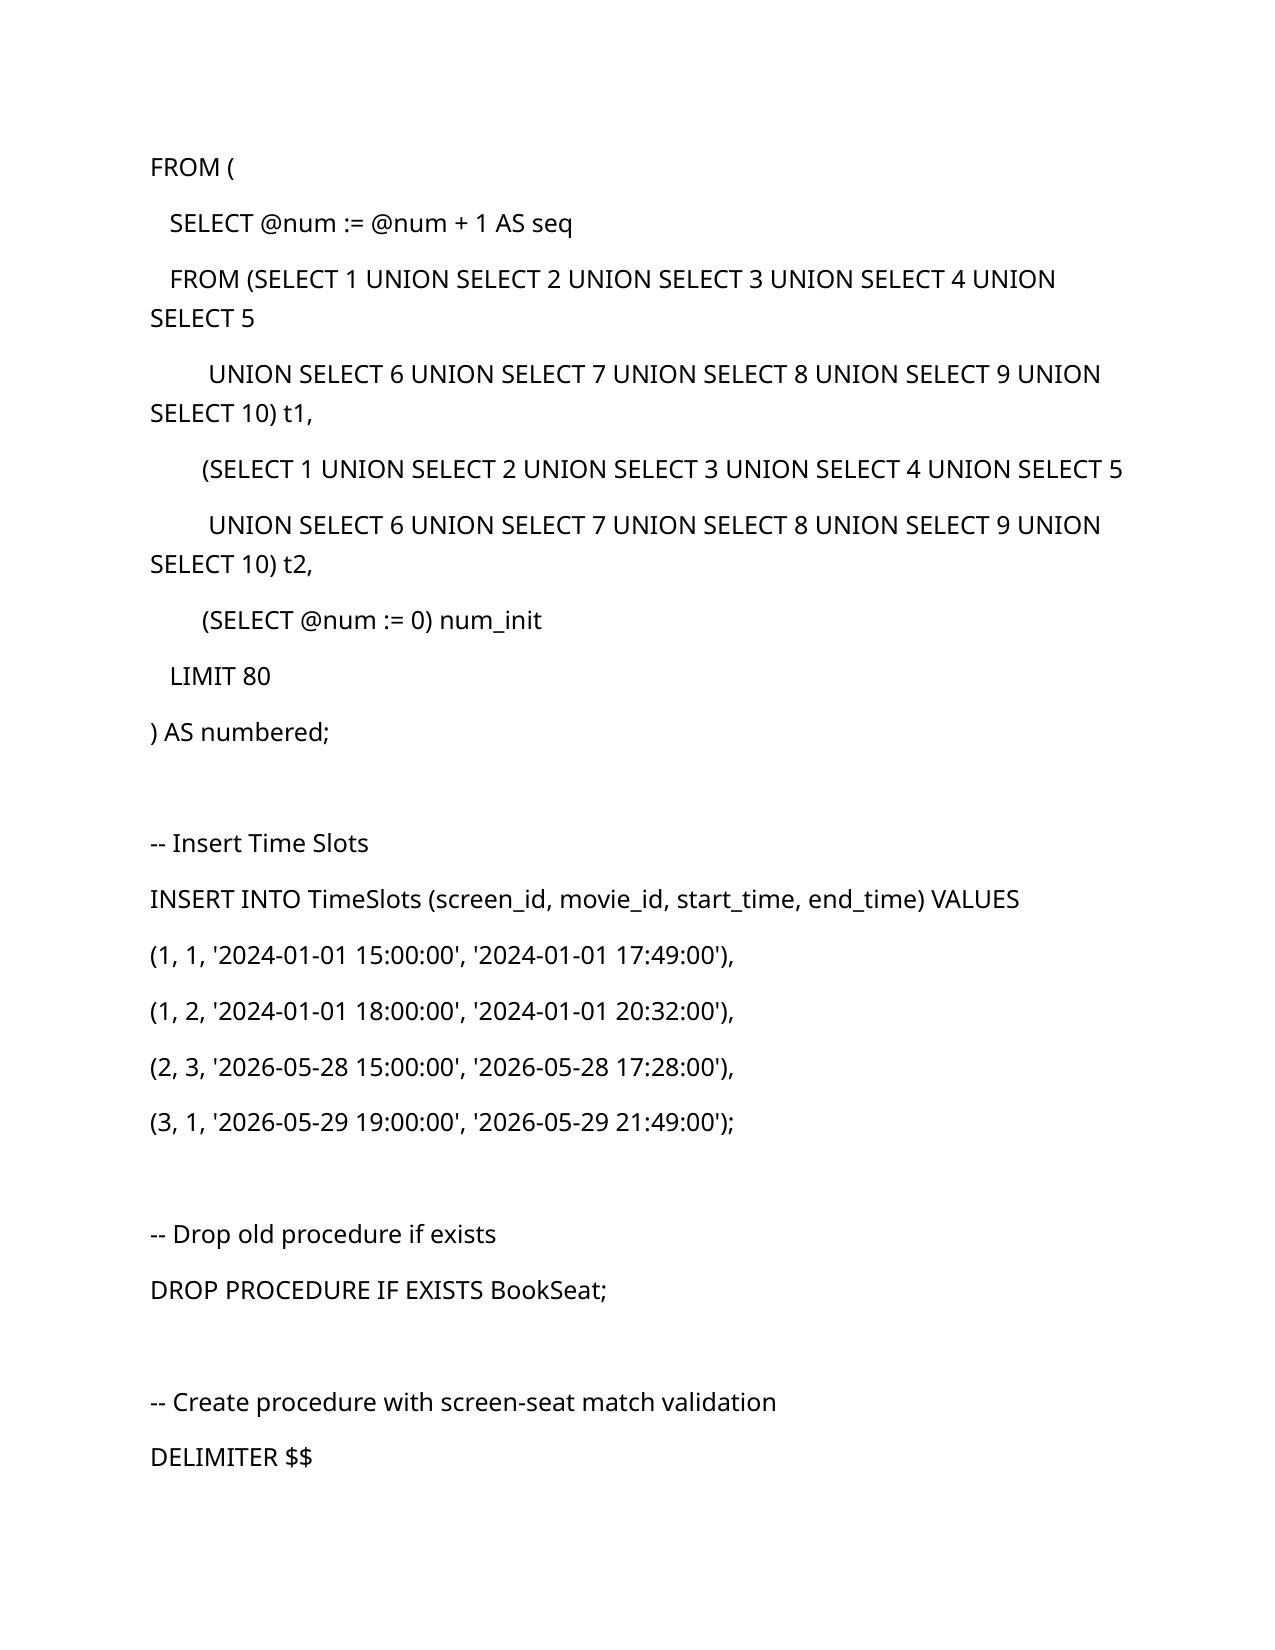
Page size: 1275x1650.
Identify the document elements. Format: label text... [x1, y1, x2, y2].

text (2, 3, '2026-05-28 15:00:00', '2026-05-28 17:28:00'), [150, 1049, 1125, 1083]
text (1, 2, '2024-01-01 18:00:00', '2024-01-01 20:32:00'), [150, 993, 1125, 1027]
text -- Create procedure with screen-seat match validation [150, 1384, 1125, 1418]
text FROM ( [150, 150, 1125, 184]
text SELECT @num := @num + 1 AS seq [150, 206, 1125, 240]
text ) AS numbered; [150, 714, 1125, 748]
text -- Insert Time Slots [150, 826, 1125, 860]
text UNION SELECT 6 UNION SELECT 7 UNION SELECT 8 UNION SELECT 9 UNION SELECT 10) t2, [150, 507, 1125, 581]
text INSERT INTO TimeSlots (screen_id, movie_id, start_time, end_time) VALUES [150, 882, 1125, 916]
text UNION SELECT 6 UNION SELECT 7 UNION SELECT 8 UNION SELECT 9 UNION SELECT 10) t1, [150, 357, 1125, 430]
text (1, 1, '2024-01-01 15:00:00', '2024-01-01 17:49:00'), [150, 937, 1125, 972]
text (SELECT @num := 0) num_init [150, 602, 1125, 637]
text -- Drop old procedure if exists [150, 1217, 1125, 1251]
text FROM (SELECT 1 UNION SELECT 2 UNION SELECT 3 UNION SELECT 4 UNION SELECT 5 [150, 262, 1125, 335]
text DROP PROCEDURE IF EXISTS BookSeat; [150, 1272, 1125, 1307]
text (3, 1, '2026-05-29 19:00:00', '2026-05-29 21:49:00'); [150, 1105, 1125, 1139]
text LIMIT 80 [150, 658, 1125, 692]
text (SELECT 1 UNION SELECT 2 UNION SELECT 3 UNION SELECT 4 UNION SELECT 5 [150, 452, 1125, 486]
text DELIMITER $$ [150, 1440, 1125, 1474]
